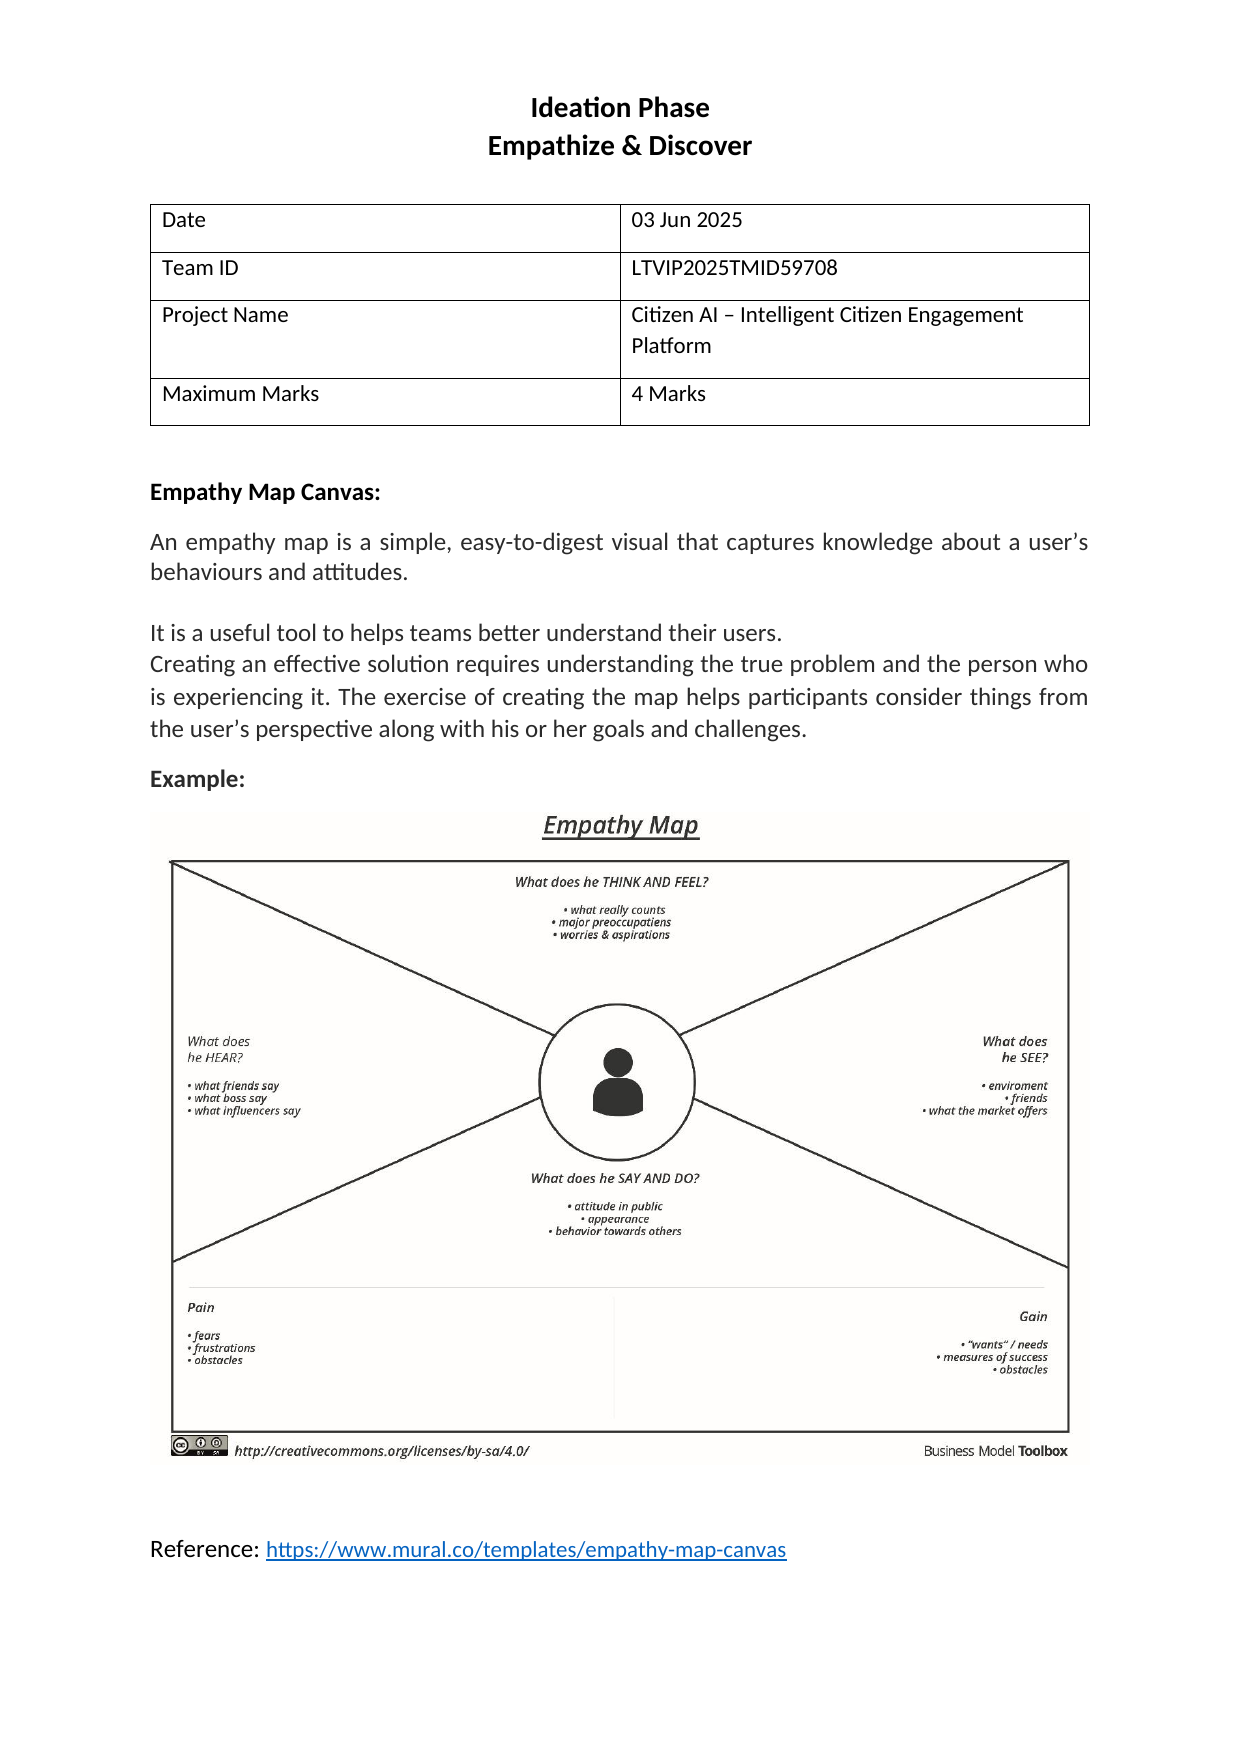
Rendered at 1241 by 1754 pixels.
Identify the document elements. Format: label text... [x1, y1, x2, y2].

table_cell Maximum Marks [151, 379, 620, 425]
table_cell Project Name [151, 301, 620, 378]
text Reference: https://www.mural.co/templates/empathy-map-canvas [150, 1533, 1090, 1564]
text An empathy map is a simple, easy-to-digest visual that captures knowledge about a user’s behaviours and attitudes. [150, 526, 1090, 587]
table_cell LTVIP2025TMID59708 [621, 253, 1089, 299]
text Ideation Phase [150, 89, 1090, 124]
text Example: [150, 763, 1090, 794]
table_header Date [151, 205, 620, 252]
table_header 03 Jun 2025 [621, 205, 1089, 252]
text It is a useful tool to helps teams better understand their users. [150, 617, 1090, 648]
table_cell Citizen AI – Intelligent Citizen Engagement Platform [621, 301, 1089, 378]
text Empathize & Discover [150, 127, 1090, 163]
table_cell 4 Marks [621, 379, 1089, 425]
text Empathy Map Canvas: [150, 476, 1090, 507]
text Creating an effective solution requires understanding the true problem and the person who is experiencing it. The exercise of creating the map helps participants consider things from the user’s perspective along with his or her goals and challenges. [150, 648, 1090, 744]
table_cell Team ID [151, 253, 620, 299]
picture [150, 812, 1091, 1465]
